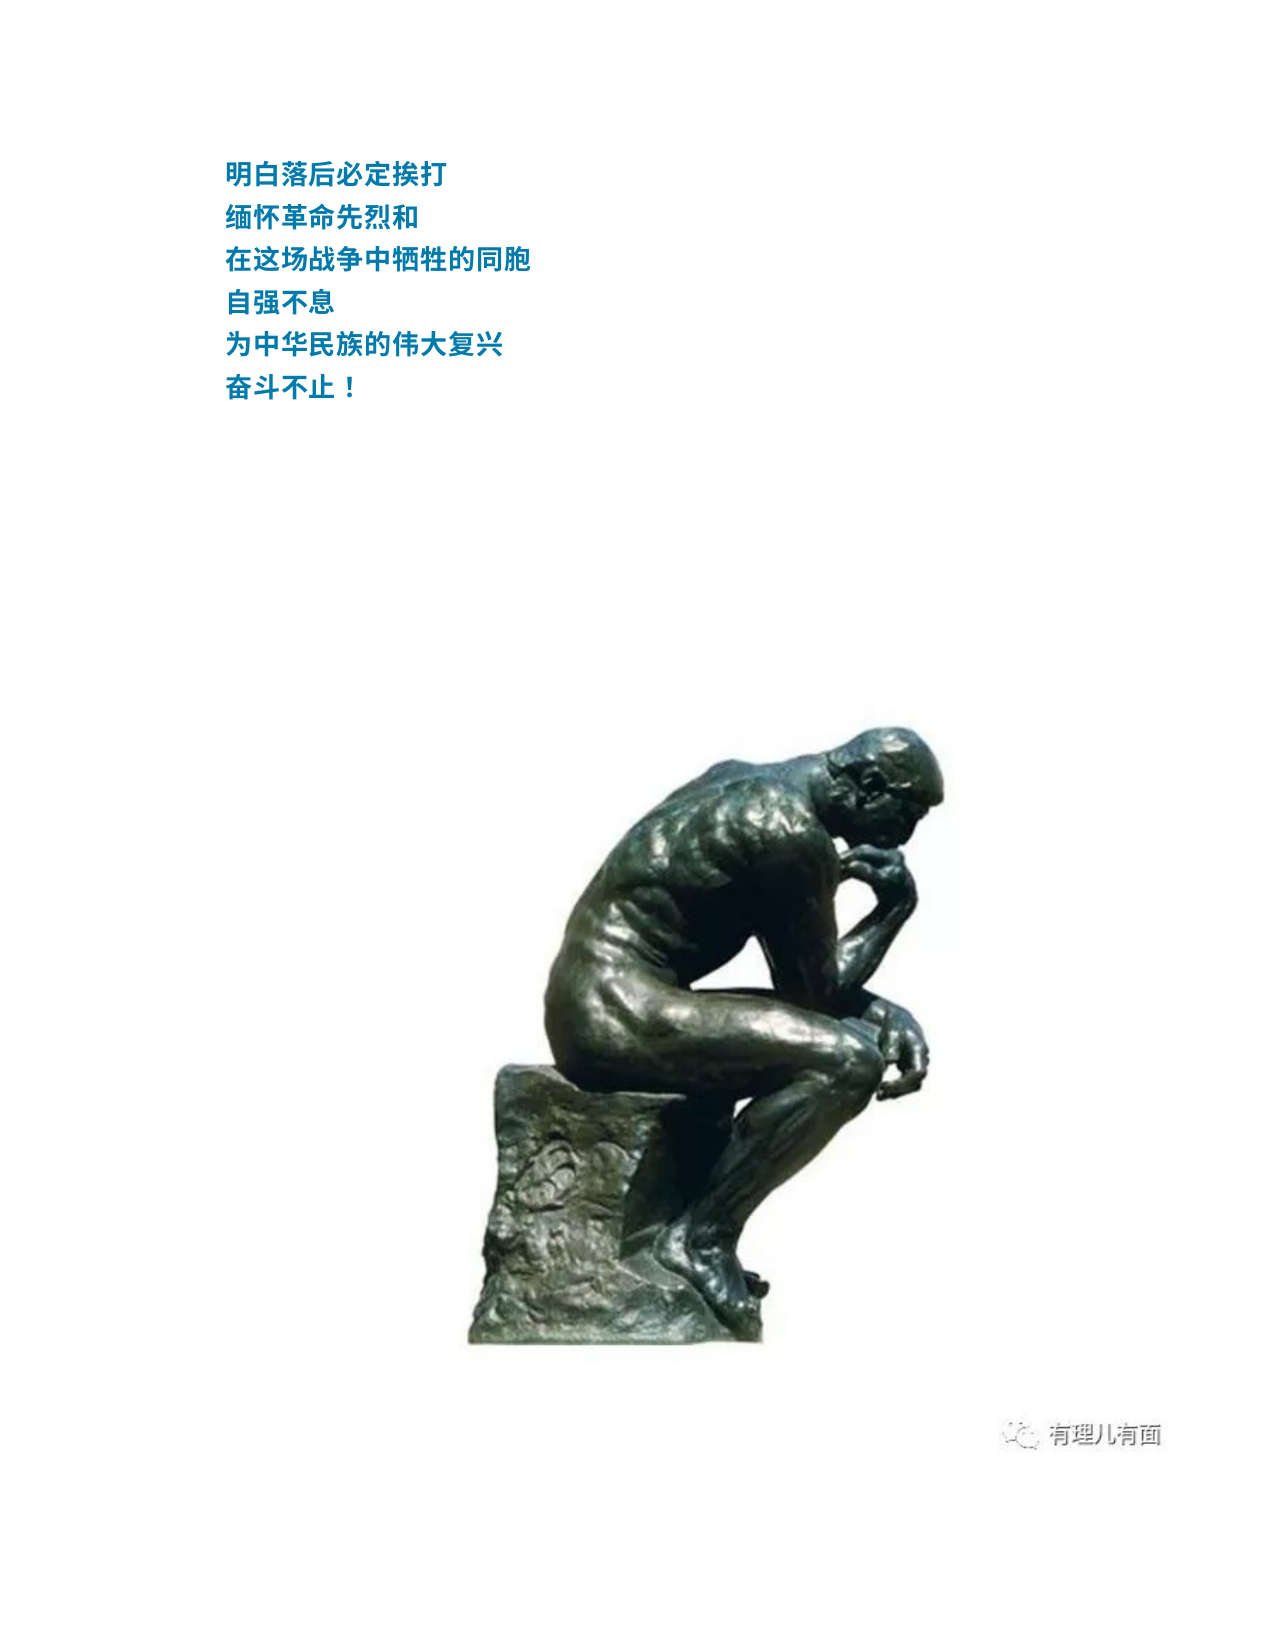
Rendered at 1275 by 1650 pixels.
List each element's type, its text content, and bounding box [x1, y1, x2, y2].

text 奋斗不止！ [225, 362, 1050, 405]
picture [289, 575, 1190, 1475]
text 缅怀革命先烈和 [225, 192, 1050, 235]
text 在这场战争中牺牲的同胞 [225, 235, 1050, 277]
text 明白落后必定挨打 [225, 150, 1050, 192]
text 自强不息 [225, 277, 1050, 320]
text 为中华民族的伟大复兴 [225, 320, 1050, 362]
